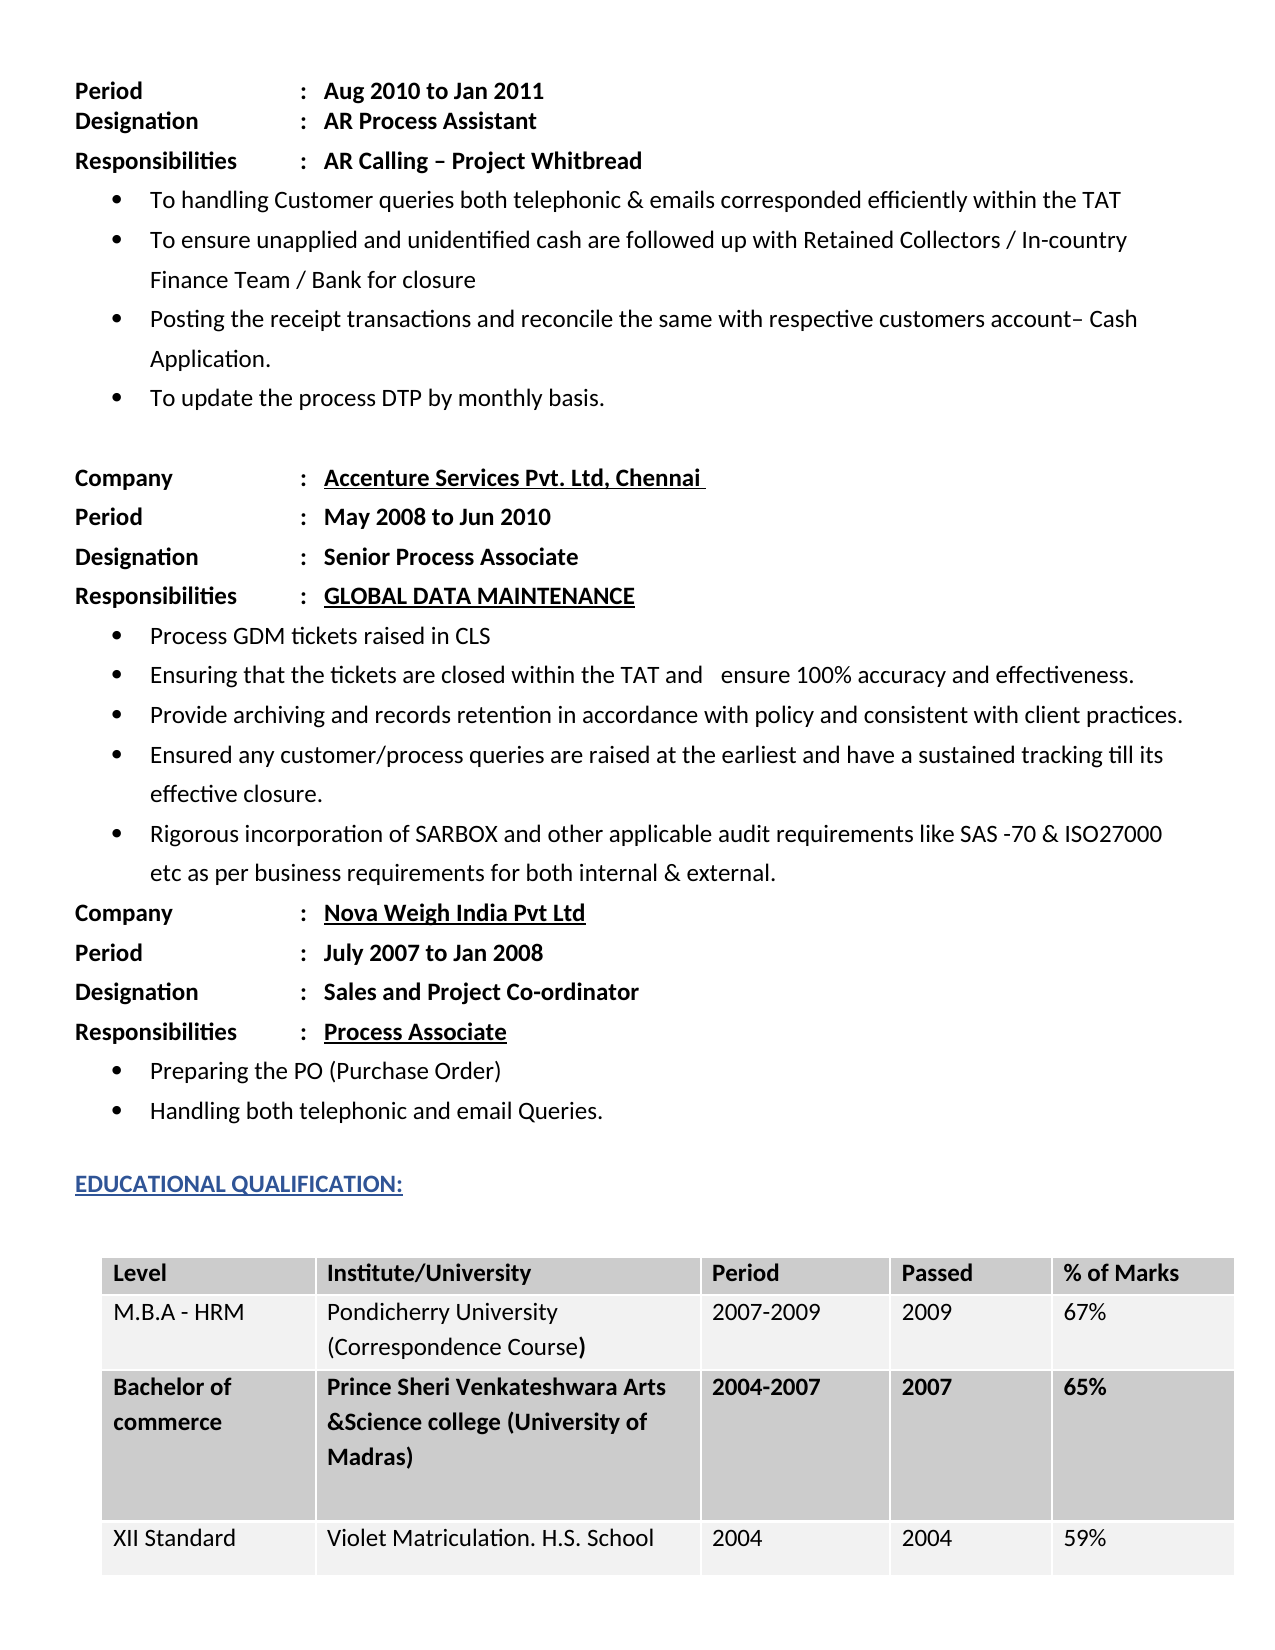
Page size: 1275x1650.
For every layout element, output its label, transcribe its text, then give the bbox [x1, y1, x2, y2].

list Ensured any customer/process queries are raised at the earliest and have a sustained tracking till its effective closure. [112, 739, 1200, 809]
list Rigorous incorporation of SARBOX and other applicable audit requirements like SAS -70 & ISO27000 etc as per business requirements for both internal & external. [112, 818, 1200, 888]
list To ensure unapplied and unidentified cash are followed up with Retained Collectors / In-country Finance Team / Bank for closure [112, 224, 1200, 294]
table_cell 59% [1053, 1523, 1234, 1575]
table_cell 2004 [702, 1523, 889, 1575]
table_cell 2004 [891, 1523, 1051, 1575]
text Responsibilities : AR Calling – Project Whitbread [75, 145, 1200, 176]
table_cell 2004-2007 [702, 1371, 889, 1520]
list Process GDM tickets raised in CLS [112, 620, 1200, 651]
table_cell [317, 1523, 700, 1575]
table_header Period [702, 1258, 889, 1294]
table_header Level [102, 1258, 315, 1294]
list Ensuring that the tickets are closed within the TAT and ensure 100% accuracy and effectiveness. [112, 660, 1200, 690]
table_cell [102, 1523, 315, 1575]
table_header Passed [891, 1258, 1051, 1294]
text Designation : Sales and Project Co-ordinator [75, 976, 1200, 1007]
text Designation : Senior Process Associate [75, 541, 1200, 571]
text Responsibilities : Process Associate [75, 1016, 1200, 1046]
table_cell 2009 [891, 1296, 1051, 1369]
list Posting the receipt transactions and reconcile the same with respective customers account– Cash Application. [112, 303, 1200, 373]
table_cell 67% [1053, 1296, 1234, 1369]
table_cell 65% [1053, 1371, 1234, 1520]
text Responsibilities : GLOBAL DATA MAINTENANCE [75, 581, 1200, 611]
list Handling both telephonic and email Queries. [112, 1095, 1200, 1126]
text Period : Aug 2010 to Jan 2011 [75, 75, 1200, 106]
text Company : Nova Weigh India Pvt Ltd [75, 897, 1200, 928]
table_header Institute/University [317, 1258, 700, 1294]
text Period : July 2007 to Jan 2008 [75, 937, 1200, 967]
text Designation : AR Process Assistant [75, 106, 1200, 136]
list Preparing the PO (Purchase Order) [112, 1056, 1200, 1086]
table_cell 2007 [891, 1371, 1051, 1520]
text Company : Accenture Services Pvt. Ltd, Chennai [75, 462, 1200, 492]
list To update the process DTP by monthly basis. [112, 383, 1200, 413]
table_header % of Marks [1053, 1258, 1234, 1294]
table_cell M.B.A - HRM [102, 1296, 315, 1369]
table_cell Pondicherry University (Correspondence Course) [317, 1296, 700, 1369]
list Provide archiving and records retention in accordance with policy and consistent with client practices. [112, 699, 1200, 730]
table_cell Bachelor of commerce [102, 1371, 315, 1520]
subtitle EDUCATIONAL QUALIFICATION: [75, 1168, 1200, 1199]
text Period : May 2008 to Jun 2010 [75, 501, 1200, 532]
table_cell Prince Sheri Venkateshwara Arts &Science college (University of Madras) [317, 1371, 700, 1520]
table_cell 2007-2009 [702, 1296, 889, 1369]
list To handling Customer queries both telephonic & emails corresponded efficiently within the TAT [112, 185, 1200, 215]
